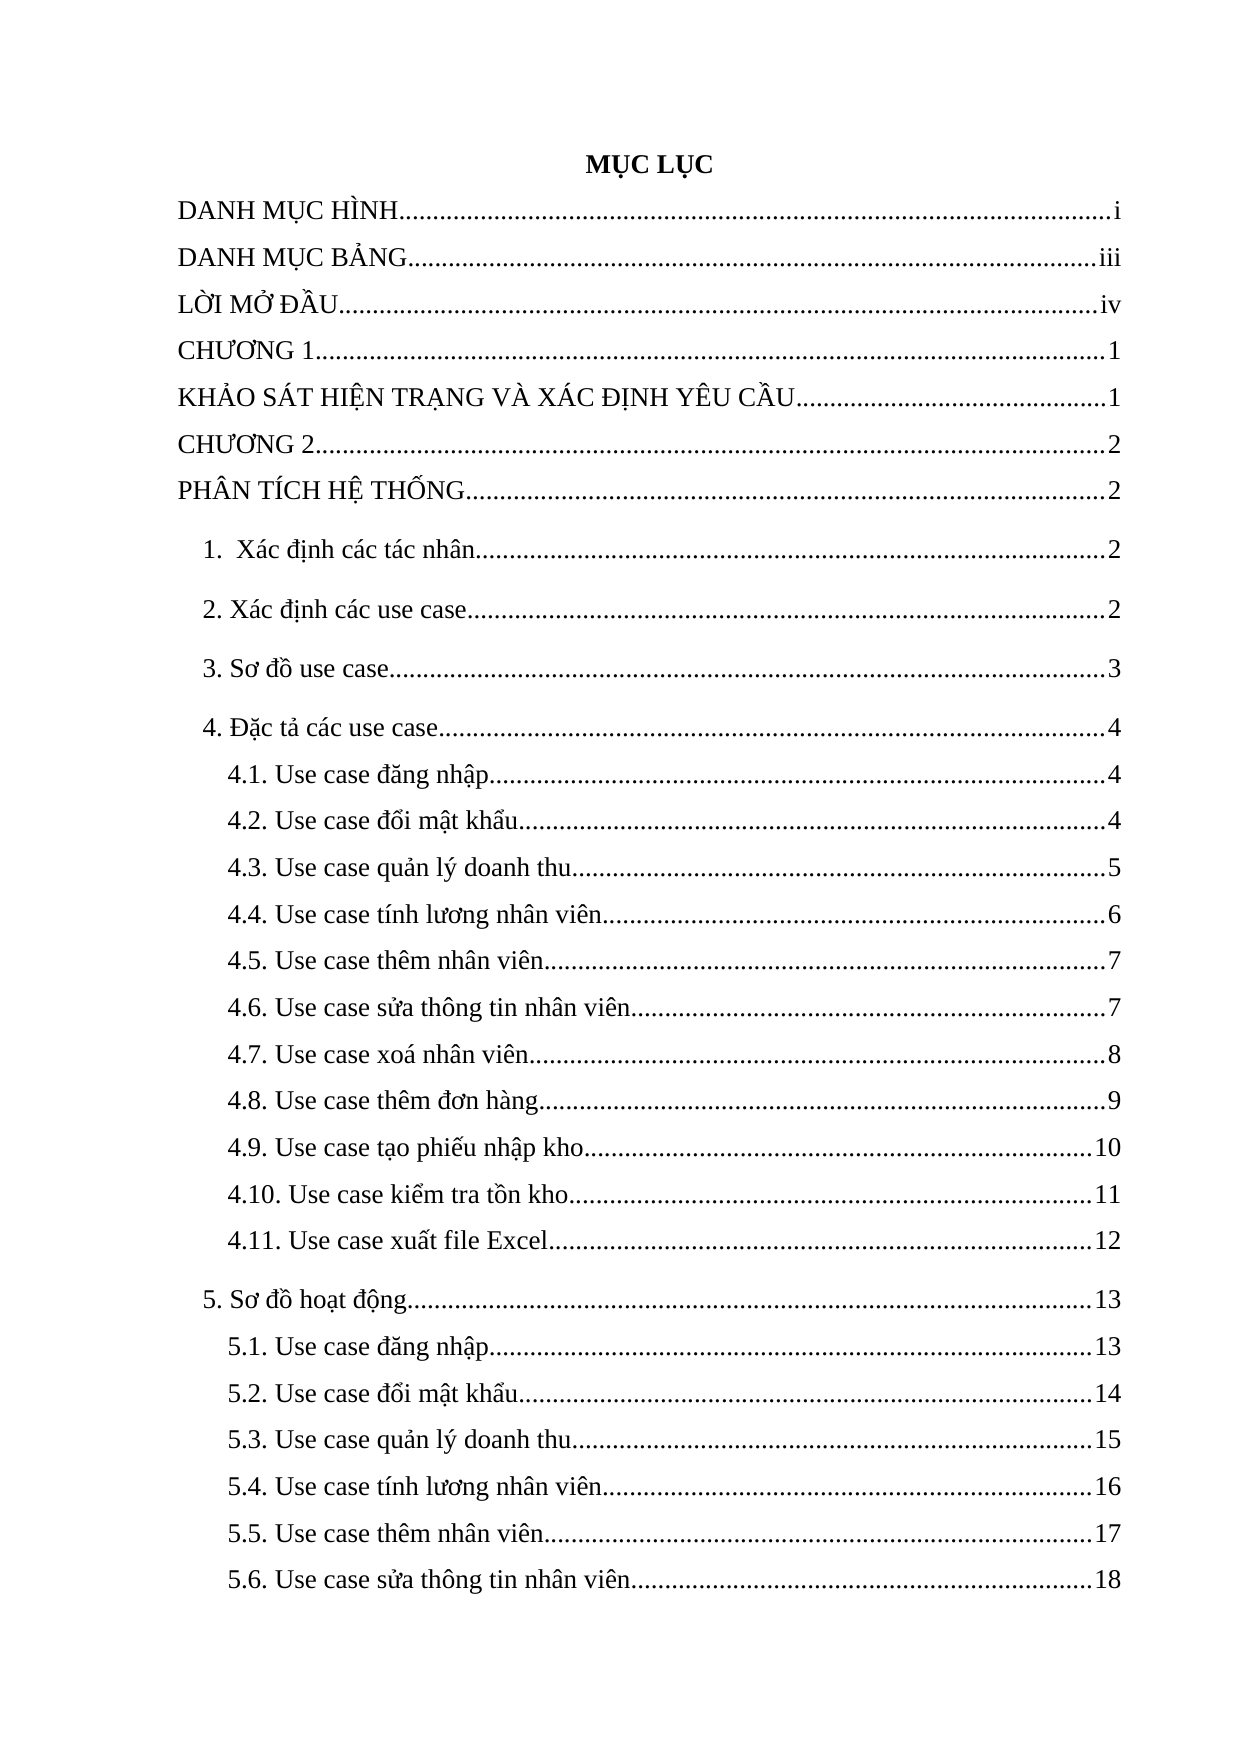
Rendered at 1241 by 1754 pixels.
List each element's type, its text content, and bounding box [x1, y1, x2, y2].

text 4.8. Use case thêm đơn hàng 9 [227, 1084, 1122, 1116]
text 5. Sơ đồ hoạt động 13 [202, 1283, 1122, 1315]
text 3. Sơ đồ use case 3 [202, 652, 1122, 683]
text 4.5. Use case thêm nhân viên 7 [227, 944, 1122, 976]
text 4.11. Use case xuất file Excel 12 [227, 1224, 1122, 1256]
text 5.3. Use case quản lý doanh thu 15 [227, 1423, 1122, 1455]
text MỤC LỤC [177, 148, 1122, 179]
text 4.7. Use case xoá nhân viên 8 [227, 1038, 1122, 1069]
text 4. Đặc tả các use case 4 [202, 711, 1122, 742]
text 4.3. Use case quản lý doanh thu 5 [227, 851, 1122, 882]
text 4.4. Use case tính lương nhân viên 6 [227, 898, 1122, 929]
text DANH MỤC HÌNH i [177, 194, 1122, 226]
text 5.1. Use case đăng nhập 13 [227, 1330, 1122, 1361]
text 4.6. Use case sửa thông tin nhân viên 7 [227, 991, 1122, 1022]
text 1. Xác định các tác nhân 2 [202, 533, 1122, 565]
text 2. Xác định các use case 2 [202, 593, 1122, 624]
text CHƯƠNG 1 1 [177, 334, 1122, 366]
text PHÂN TÍCH HỆ THỐNG 2 [177, 474, 1122, 506]
text 4.10. Use case kiểm tra tồn kho 11 [227, 1178, 1122, 1209]
text LỜI MỞ ĐẦU iv [177, 288, 1122, 319]
text DANH MỤC BẢNG iii [177, 241, 1122, 272]
text 5.2. Use case đổi mật khẩu 14 [227, 1377, 1122, 1408]
text 5.6. Use case sửa thông tin nhân viên 18 [227, 1563, 1122, 1595]
text 4.9. Use case tạo phiếu nhập kho 10 [227, 1131, 1122, 1162]
text 4.2. Use case đổi mật khẩu 4 [227, 804, 1122, 836]
text CHƯƠNG 2 2 [177, 428, 1122, 459]
text KHẢO SÁT HIỆN TRẠNG VÀ XÁC ĐỊNH YÊU CẦU 1 [177, 381, 1122, 412]
text 5.5. Use case thêm nhân viên 17 [227, 1517, 1122, 1548]
text 4.1. Use case đăng nhập 4 [227, 758, 1122, 789]
text 5.4. Use case tính lương nhân viên 16 [227, 1470, 1122, 1501]
